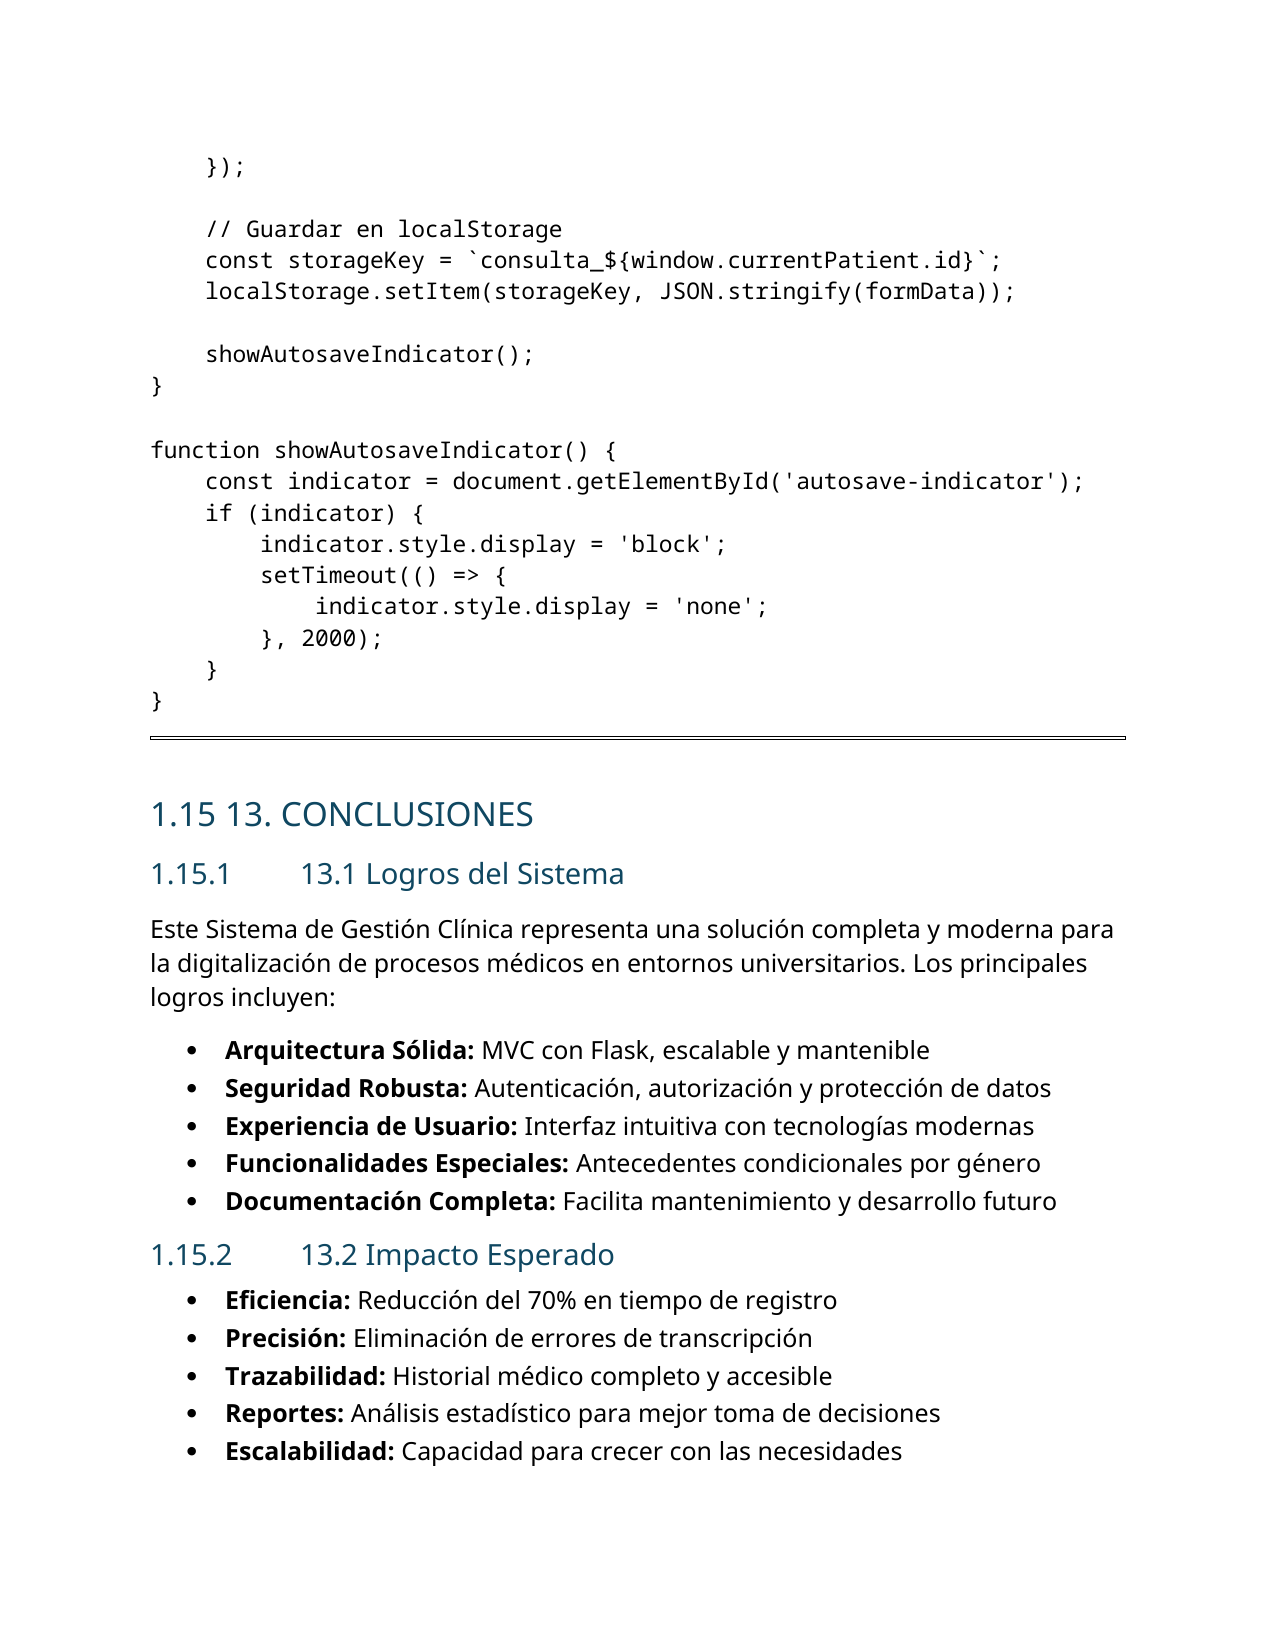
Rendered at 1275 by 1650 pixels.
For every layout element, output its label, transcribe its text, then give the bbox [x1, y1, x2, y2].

subtitle 1.15.2 13.2 Impacto Esperado [150, 1234, 1125, 1274]
list Trazabilidad: Historial médico completo y accesible [187, 1358, 1125, 1392]
list Seguridad Robusta: Autenticación, autorización y protección de datos [187, 1070, 1125, 1104]
list Eficiencia: Reducción del 70% en tiempo de registro [187, 1282, 1125, 1317]
subtitle 1.15.1 13.1 Logros del Sistema [150, 853, 1125, 893]
text Este Sistema de Gestión Clínica representa una solución completa y moderna para la digitalización de procesos médicos en entornos universitarios. Los principales logros incluyen: [150, 912, 1125, 1014]
list Documentación Completa: Facilita mantenimiento y desarrollo futuro [187, 1184, 1125, 1218]
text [150, 150, 1125, 715]
list Precisión: Eliminación de errores de transcripción [187, 1320, 1125, 1354]
list Experiencia de Usuario: Interfaz intuitiva con tecnologías modernas [187, 1108, 1125, 1142]
list Reportes: Análisis estadístico para mejor toma de decisiones [187, 1396, 1125, 1430]
list Arquitectura Sólida: MVC con Flask, escalable y mantenible [187, 1032, 1125, 1067]
subtitle 1.15 13. CONCLUSIONES [150, 791, 1125, 836]
list Funcionalidades Especiales: Antecedentes condicionales por género [187, 1146, 1125, 1180]
list Escalabilidad: Capacidad para crecer con las necesidades [187, 1434, 1125, 1468]
